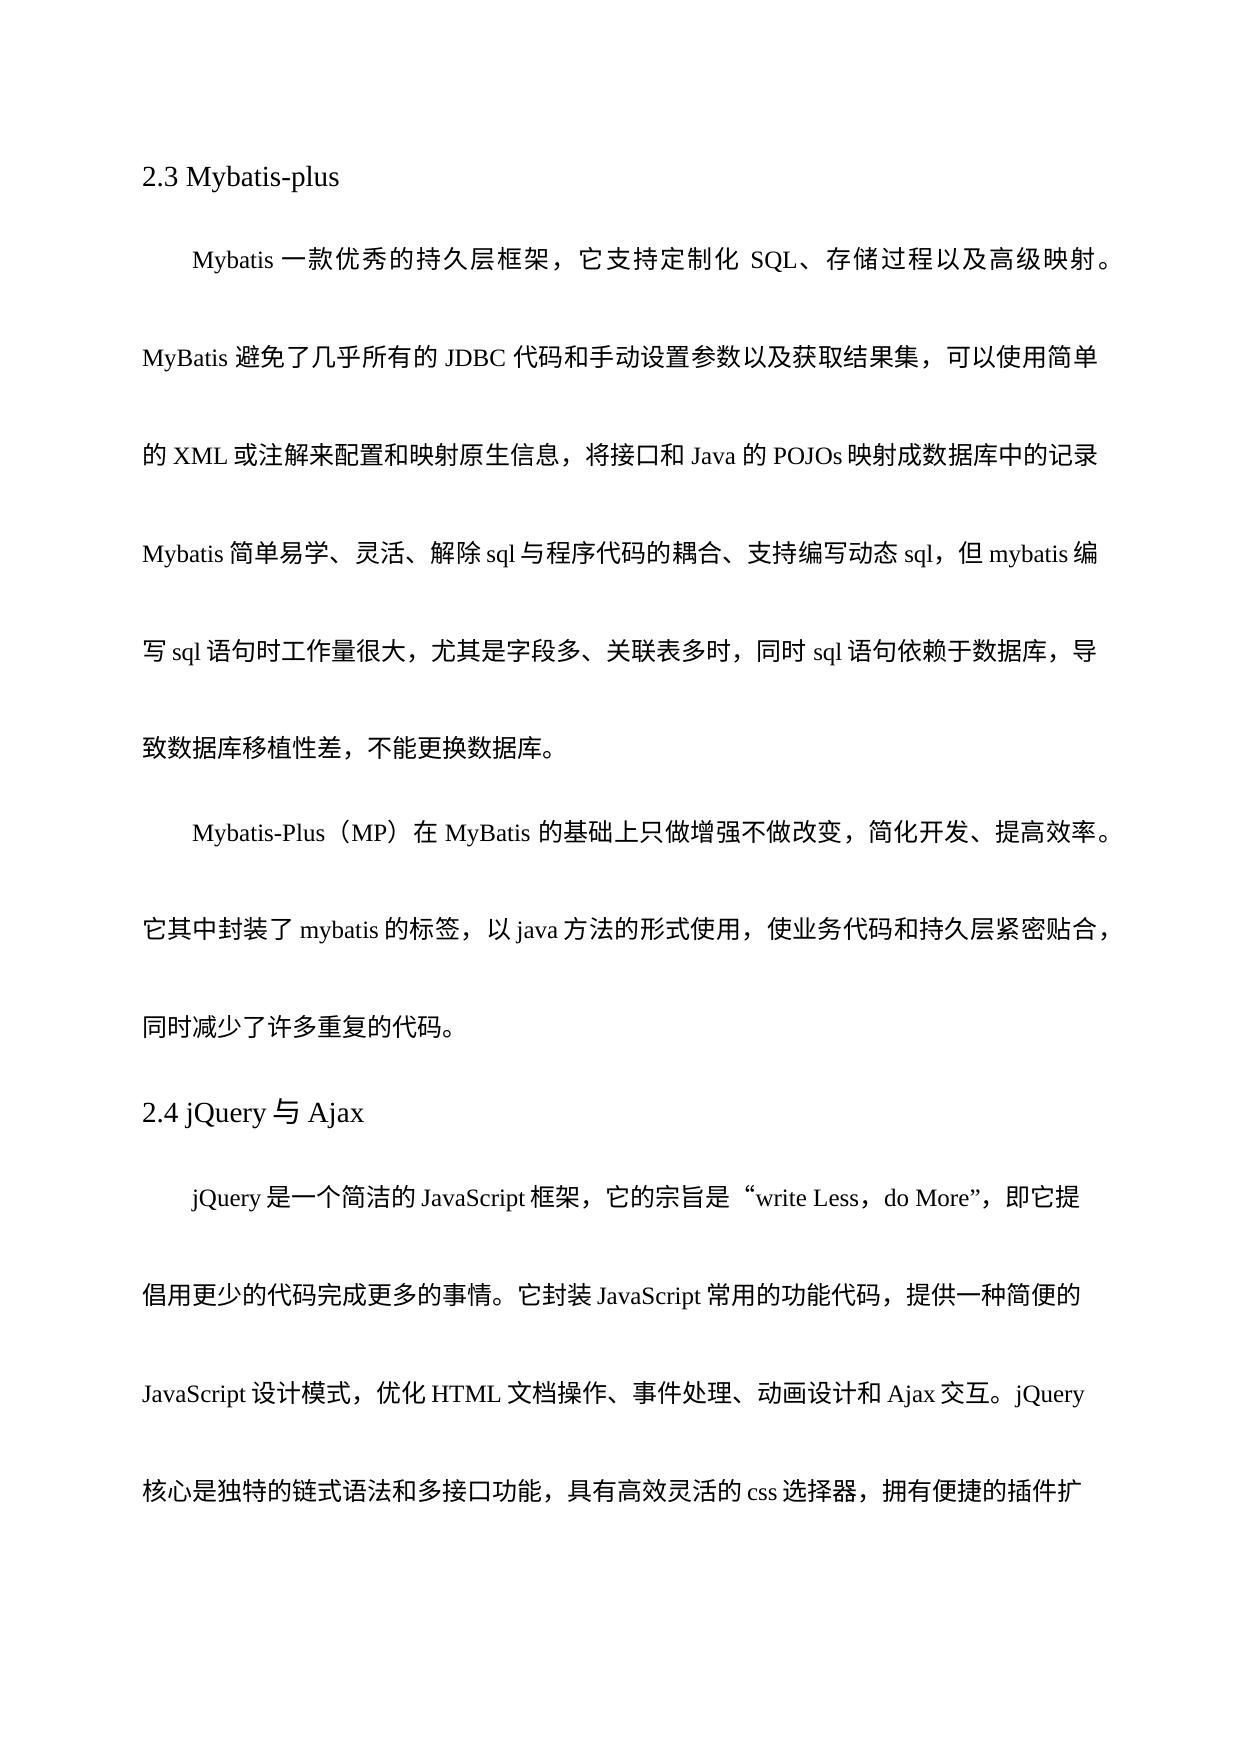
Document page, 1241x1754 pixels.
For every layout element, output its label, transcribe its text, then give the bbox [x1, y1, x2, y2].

text Mybatis一款优秀的持久层框架，它支持定制化 SQL、存储过程以及高级映射。MyBatis 避免了几乎所有的 JDBC 代码和手动设置参数以及获取结果集，可以使用简单的 XML 或注解来配置和映射原生信息，将接口和 Java 的 POJOs映射成数据库中的记录。Mybatis简单易学、灵活、解除sql与程序代码的耦合、支持编写动态sql，但mybatis编写sql语句时工作量很大，尤其是字段多、关联表多时，同时sql语句依赖于数据库，导致数据库移植性差，不能更换数据库。 [142, 225, 1098, 343]
text Mybatis一款优秀的持久层框架，它支持定制化 SQL、存储过程以及高级映射。MyBatis 避免了几乎所有的 JDBC 代码和手动设置参数以及获取结果集，可以使用简单的 XML 或注解来配置和映射原生信息，将接口和 Java 的 POJOs映射成数据库中的记录。Mybatis简单易学、灵活、解除sql与程序代码的耦合、支持编写动态sql，但mybatis编写sql语句时工作量很大，尤其是字段多、关联表多时，同时sql语句依赖于数据库，导致数据库移植性差，不能更换数据库。 [142, 665, 1098, 779]
text Mybatis-Plus（MP）在 MyBatis 的基础上只做增强不做改变，简化开发、提高效率。它其中封装了mybatis的标签，以java方法的形式使用，使业务代码和持久层紧密贴合，同时减少了许多重复的代码。 [142, 798, 1098, 1058]
list Mybatis-plus [142, 143, 1098, 208]
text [142, 1163, 1098, 1522]
list jQuery与Ajax [142, 1077, 1098, 1142]
text Mybatis一款优秀的持久层框架，它支持定制化 SQL、存储过程以及高级映射。MyBatis 避免了几乎所有的 JDBC 代码和手动设置参数以及获取结果集，可以使用简单的 XML 或注解来配置和映射原生信息，将接口和 Java 的 POJOs映射成数据库中的记录。Mybatis简单易学、灵活、解除sql与程序代码的耦合、支持编写动态sql，但mybatis编写sql语句时工作量很大，尤其是字段多、关联表多时，同时sql语句依赖于数据库，导致数据库移植性差，不能更换数据库。 [142, 372, 1098, 637]
